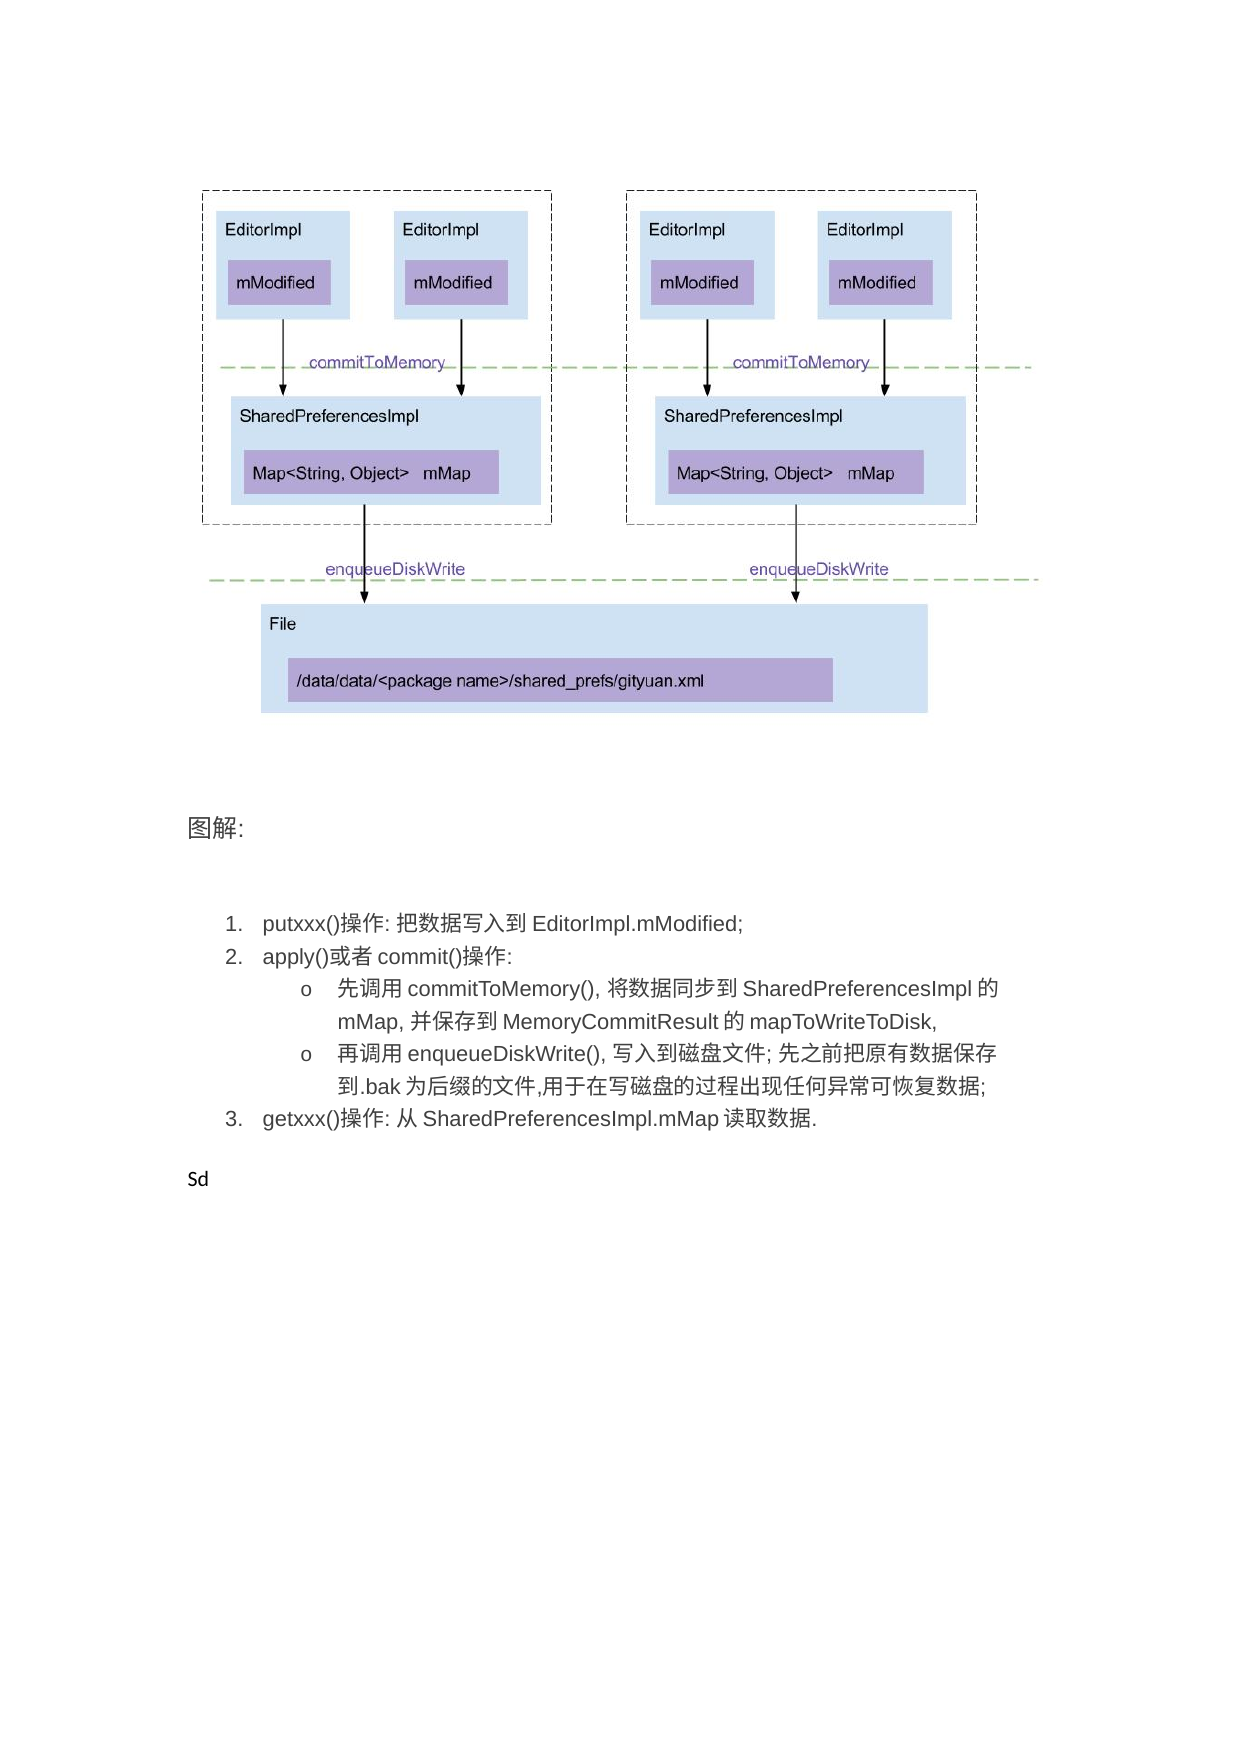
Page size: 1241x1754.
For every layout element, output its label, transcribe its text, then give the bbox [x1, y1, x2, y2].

list 先调用commitToMemory(), 将数据同步到SharedPreferencesImpl的mMap, 并保存到MemoryCommitResult的mapToWriteToDisk, [300, 971, 1053, 1036]
list 再调用enqueueDiskWrite(), 写入到磁盘文件; 先之前把原有数据保存到.bak为后缀的文件,用于在写磁盘的过程出现任何异常可恢复数据; [300, 1036, 1053, 1101]
list apply()或者commit()操作: [225, 938, 1053, 971]
list putxxx()操作: 把数据写入到EditorImpl.mModified; [225, 906, 1053, 938]
text Sd [187, 1162, 1053, 1195]
list getxxx()操作: 从SharedPreferencesImpl.mMap读取数据. [225, 1101, 1053, 1133]
text 图解: [187, 794, 1053, 859]
picture [187, 168, 1053, 740]
